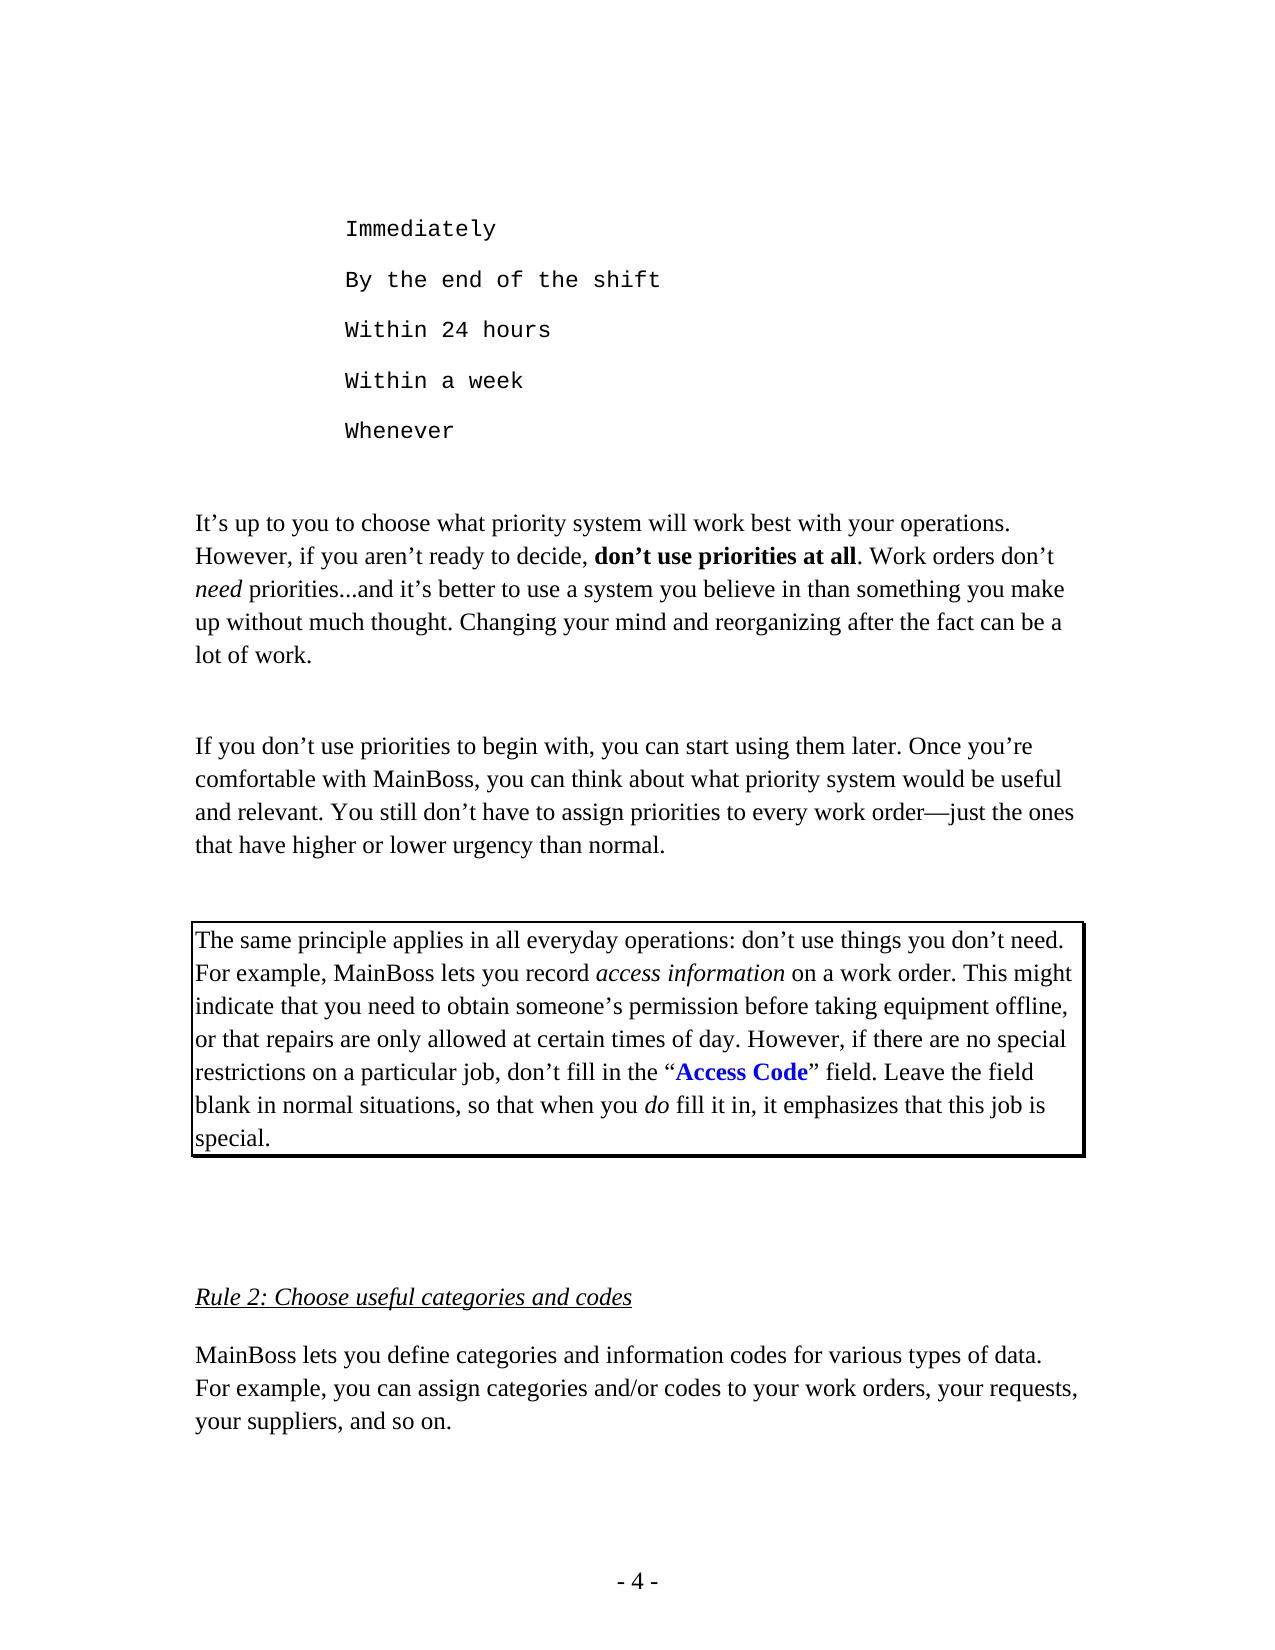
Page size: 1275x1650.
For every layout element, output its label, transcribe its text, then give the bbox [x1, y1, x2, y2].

text Whenever [345, 420, 1080, 446]
text Immediately [345, 217, 1080, 243]
text It’s up to you to choose what priority system will work best with your operations. However, if you aren’t ready to decide, don’t use priorities at all. Work orders don’t need priorities...and it’s better to use a system you believe in than something you make up without much thought. Changing your mind and reorganizing after the fact can be a lot of work. [195, 508, 1080, 668]
text Within 24 hours [345, 318, 1080, 344]
text If you don’t use priorities to begin with, you can start using them later. Once you’re comfortable with MainBoss, you can think about what priority system would be useful and relevant. You still don’t have to assign priorities to every work order—just the ones that have higher or lower urgency than normal. [195, 731, 1080, 859]
text By the end of the shift [345, 268, 1080, 294]
text The same principle applies in all everyday operations: don’t use things you don’t need. For example, MainBoss lets you record access information on a work order. This might indicate that you need to obtain someone’s permission before taking equipment offline, or that repairs are only allowed at certain times of day. However, if there are no special restrictions on a particular job, don’t fill in the “Access Code” field. Leave the field blank in normal situations, so that when you do fill it in, it emphasizes that this job is special. [193, 923, 1082, 1154]
text MainBoss lets you define categories and information codes for various types of data. For example, you can assign categories and/or codes to your work orders, your requests, your suppliers, and so on. [195, 1340, 1080, 1435]
subtitle Rule 2: Choose useful categories and codes [195, 1282, 1080, 1311]
text Within a week [345, 369, 1080, 395]
